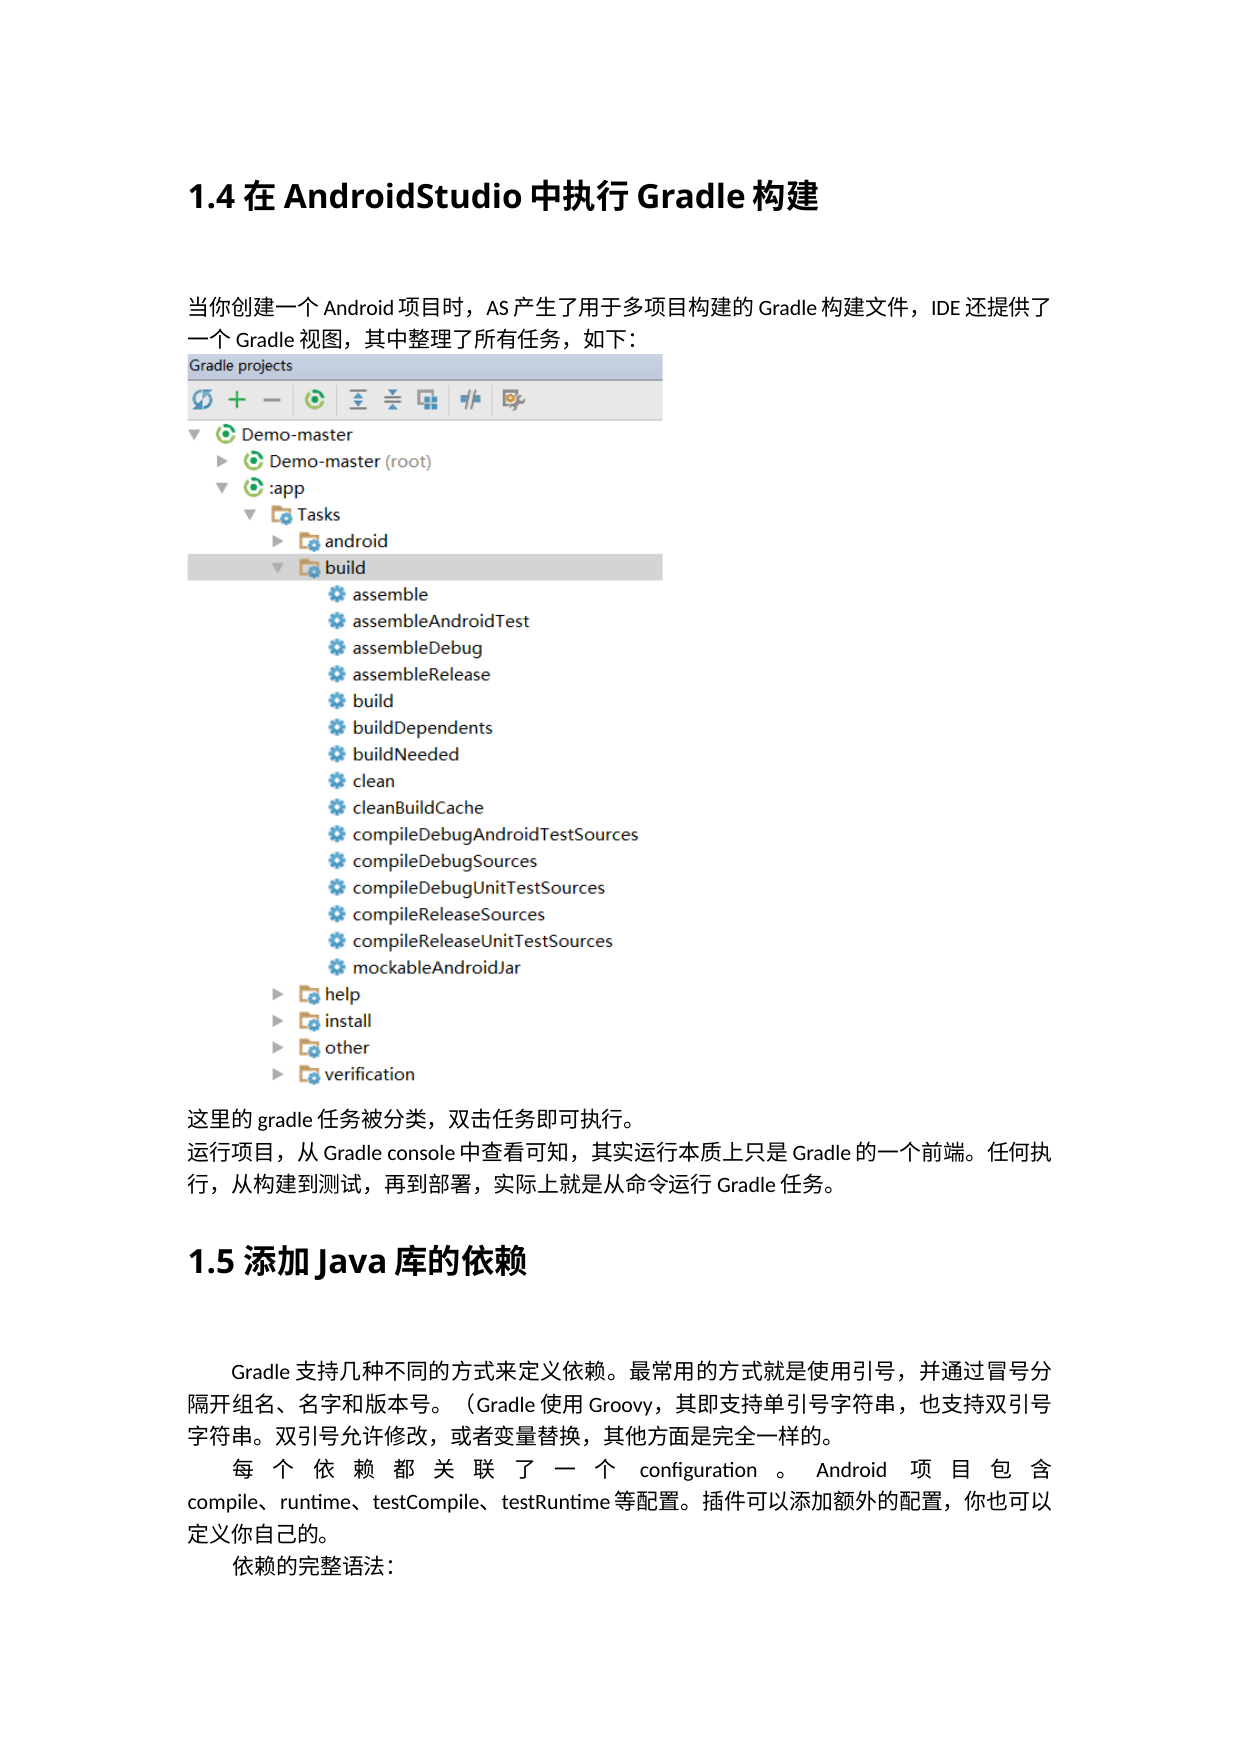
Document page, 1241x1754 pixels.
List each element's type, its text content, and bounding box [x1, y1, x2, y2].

picture [187, 354, 663, 1087]
text Gradle支持几种不同的方式来定义依赖。最常用的方式就是使用引号，并通过冒号分隔开组名、名字和版本号。（Gradle使用Groovy，其即支持单引号字符串，也支持双引号字符串。双引号允许修改，或者变量替换，其他方面是完全一样的。 [187, 1354, 1053, 1451]
text 运行项目，从Gradle console中查看可知，其实运行本质上只是Gradle的一个前端。任何执行，从构建到测试，再到部署，实际上就是从命令运行Gradle任务。 [187, 1134, 1053, 1199]
subtitle 1.4 在AndroidStudio中执行Gradle构建 [187, 162, 1053, 227]
text 这里的gradle任务被分类，双击任务即可执行。 [187, 1102, 1053, 1134]
text 当你创建一个Android项目时，AS产生了用于多项目构建的Gradle构建文件，IDE还提供了一个Gradle视图，其中整理了所有任务，如下： [187, 289, 1053, 354]
text 每个依赖都关联了一个configuration。Android项目包含compile、runtime、testCompile、testRuntime等配置。插件可以添加额外的配置，你也可以定义你自己的。 [187, 1451, 1053, 1549]
text 依赖的完整语法： [187, 1549, 1053, 1581]
subtitle 1.5 添加Java库的依赖 [187, 1226, 1053, 1291]
